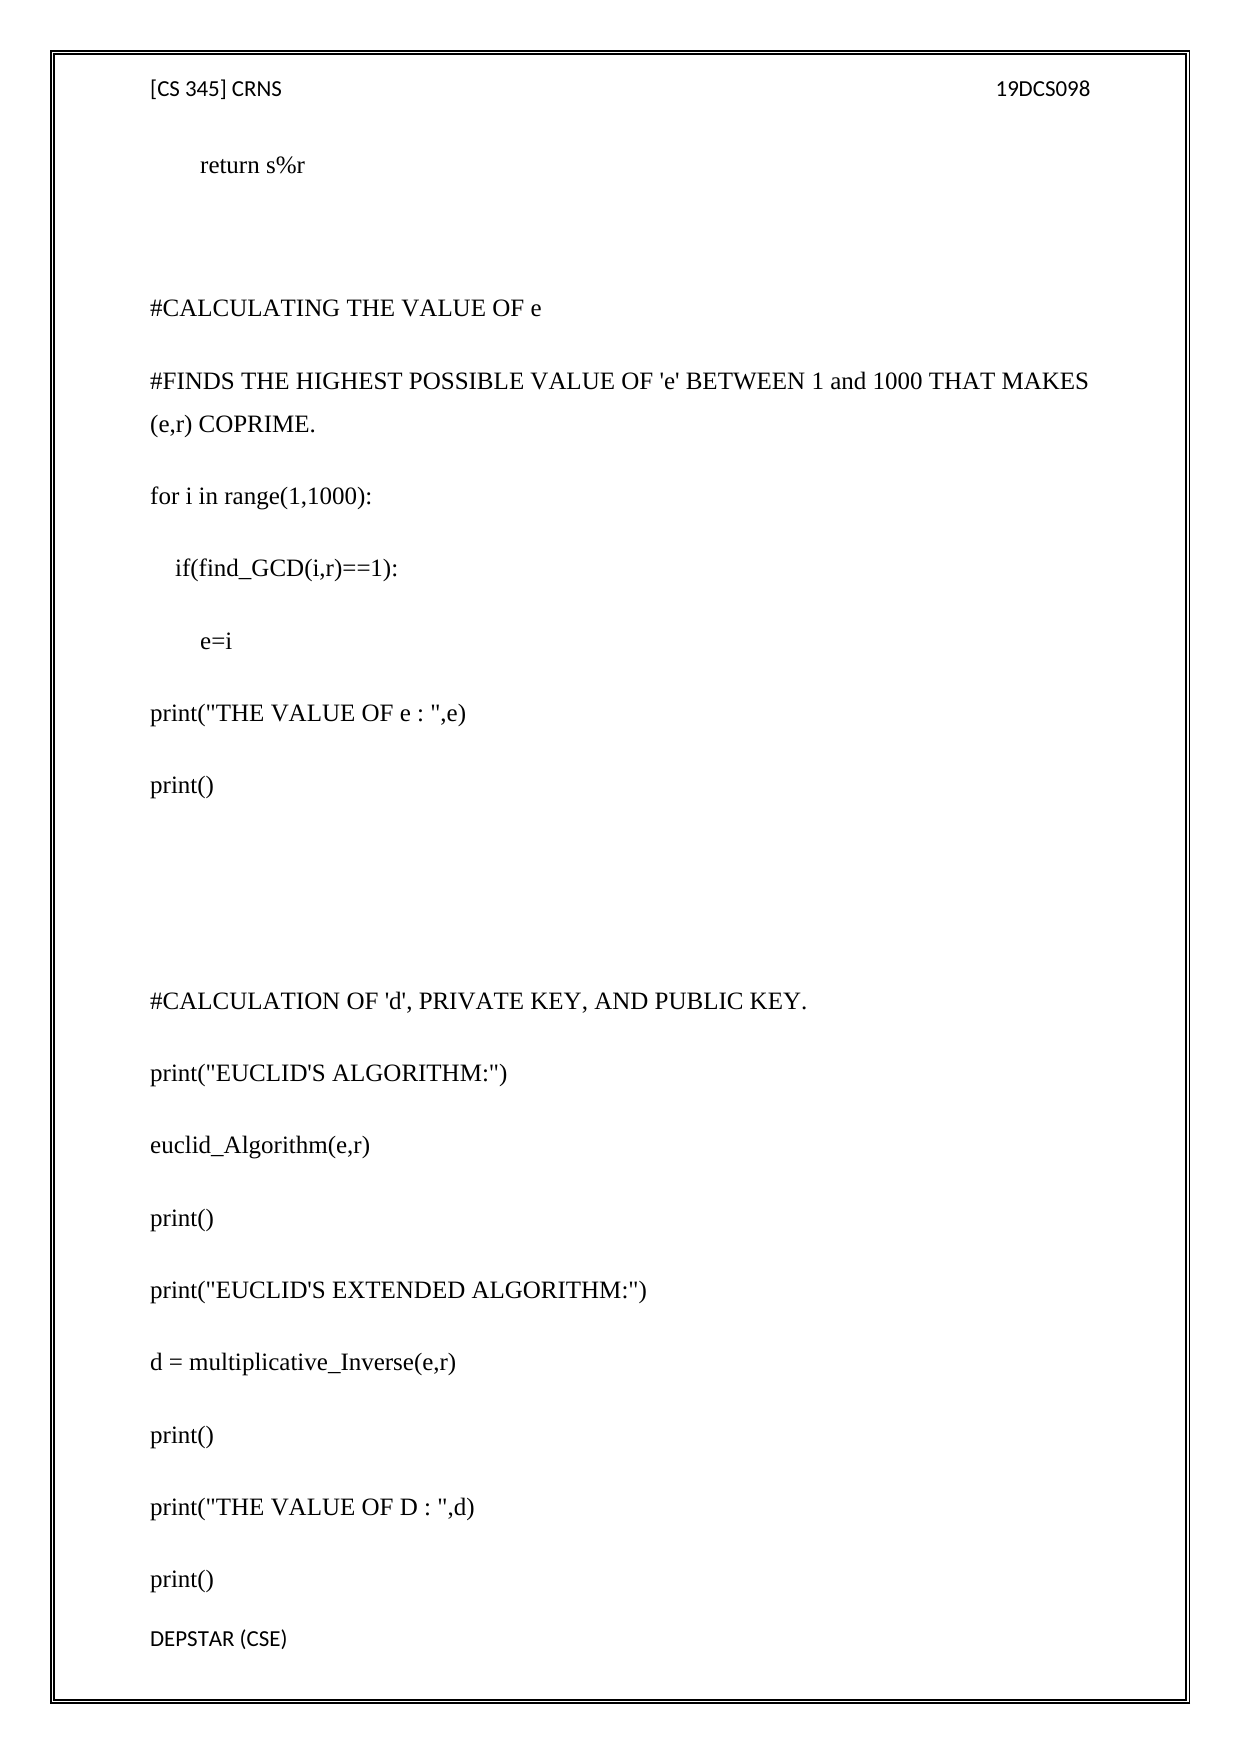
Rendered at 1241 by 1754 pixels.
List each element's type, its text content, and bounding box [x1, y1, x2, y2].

text print() [150, 770, 1090, 799]
text print("THE VALUE OF D : ",d) [150, 1492, 1090, 1521]
text for i in range(1,1000): [150, 481, 1090, 510]
text print() [150, 1203, 1090, 1232]
text #CALCULATING THE VALUE OF e [150, 293, 1090, 322]
text return s%r [150, 150, 1090, 179]
text if(find_GCD(i,r)==1): [150, 553, 1090, 582]
text #CALCULATION OF 'd', PRIVATE KEY, AND PUBLIC KEY. [150, 986, 1090, 1015]
text print() [150, 1420, 1090, 1448]
text #FINDS THE HIGHEST POSSIBLE VALUE OF 'e' BETWEEN 1 and 1000 THAT MAKES (e,r) COPRIME. [150, 366, 1090, 438]
text d = multiplicative_Inverse(e,r) [150, 1347, 1090, 1376]
text e=i [150, 626, 1090, 654]
text euclid_Algorithm(e,r) [150, 1131, 1090, 1159]
text print("EUCLID'S EXTENDED ALGORITHM:") [150, 1275, 1090, 1304]
text print("EUCLID'S ALGORITHM:") [150, 1058, 1090, 1087]
text print() [150, 1564, 1090, 1593]
text print("THE VALUE OF e : ",e) [150, 698, 1090, 727]
